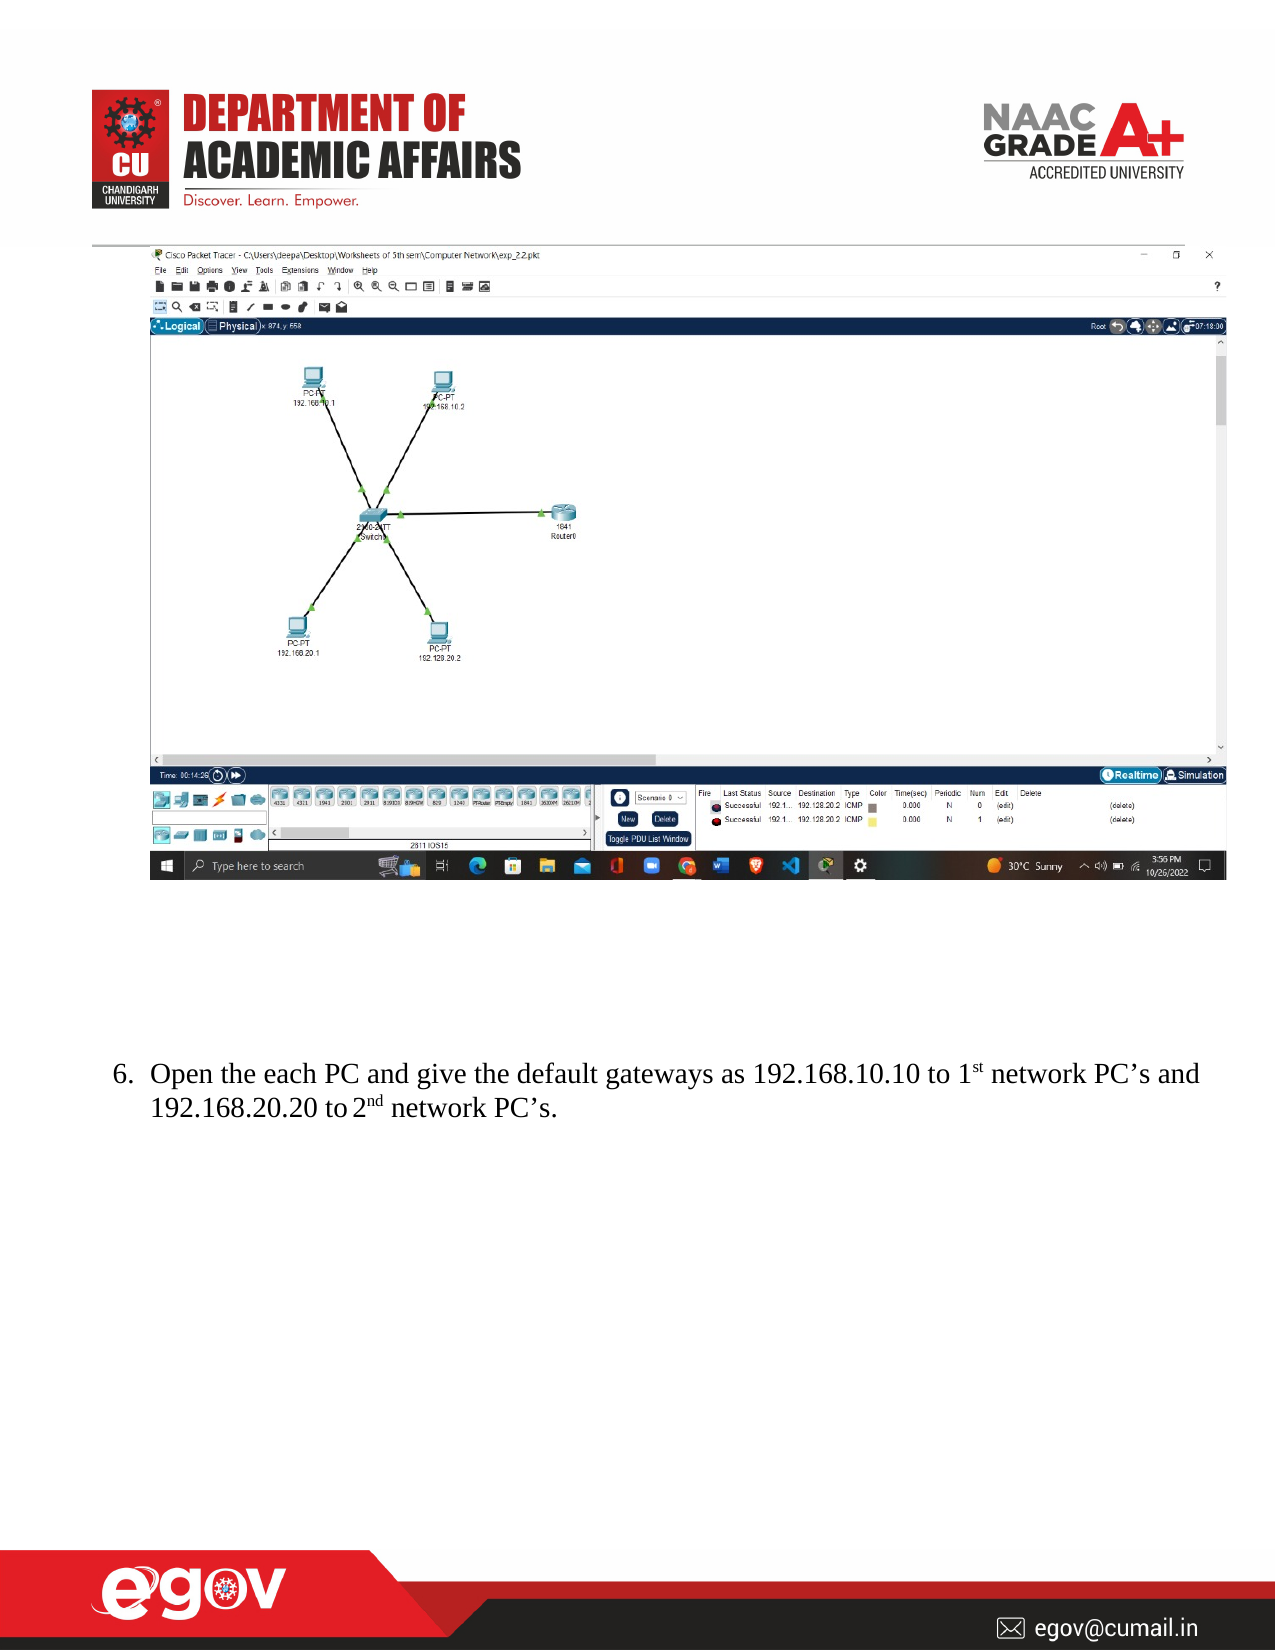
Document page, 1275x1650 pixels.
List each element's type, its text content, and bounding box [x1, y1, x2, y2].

picture [0, 29, 1275, 880]
list Open the each PC and give the default gateways as 192.168.10.10 to 1st network PC’s and 192.168.20.20 to 2nd network PC’s. [112, 1057, 1200, 1124]
picture [0, 1549, 1275, 1650]
